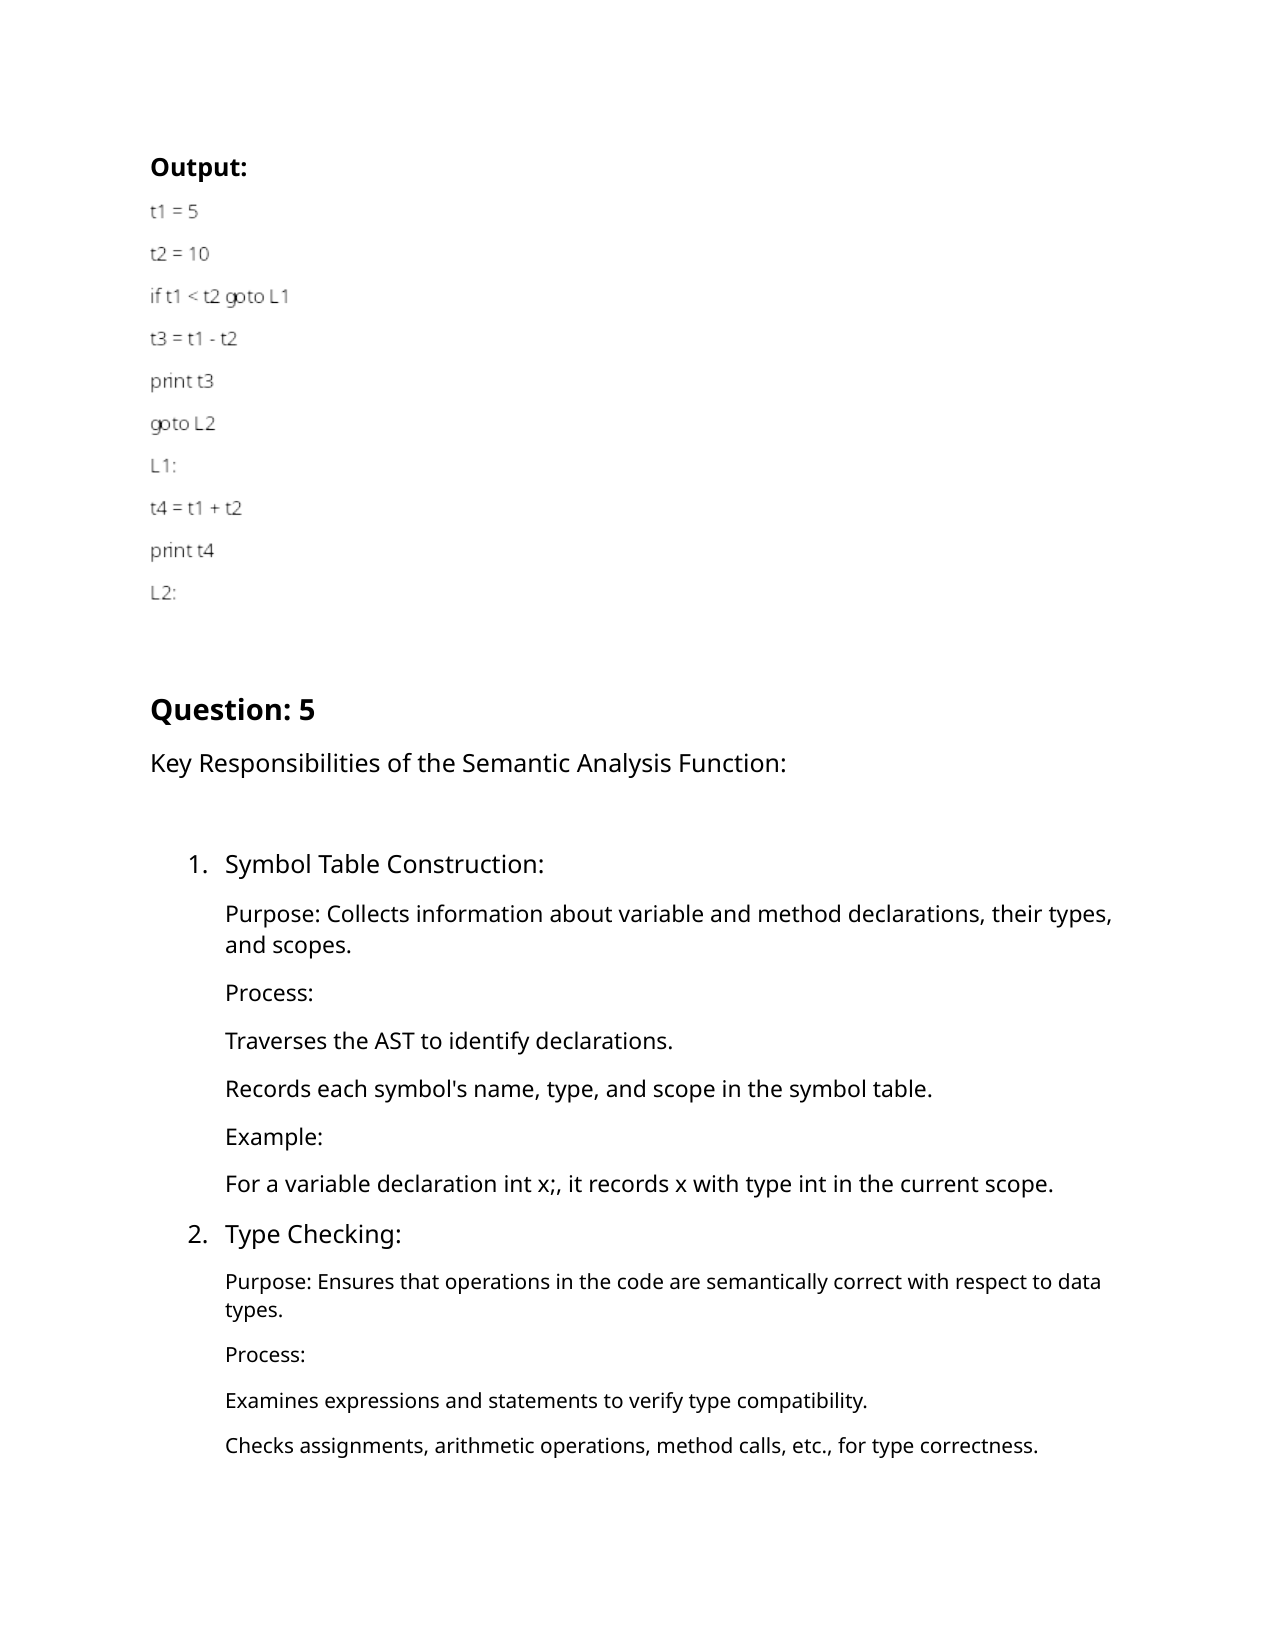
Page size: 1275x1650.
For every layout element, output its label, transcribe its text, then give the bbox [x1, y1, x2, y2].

text Example: [225, 1121, 1125, 1152]
text Process: [225, 1341, 1125, 1369]
text Key Responsibilities of the Semantic Analysis Function: [150, 745, 1125, 779]
text Purpose: Collects information about variable and method declarations, their types, and scopes. [225, 898, 1125, 960]
text Examines expressions and statements to verify type compatibility. [225, 1386, 1125, 1414]
text Process: [225, 977, 1125, 1008]
text Records each symbol's name, type, and scope in the symbol table. [225, 1073, 1125, 1104]
text Checks assignments, arithmetic operations, method calls, etc., for type correctness. [225, 1431, 1125, 1459]
text Question: 5 [150, 689, 1125, 729]
text Output: [150, 150, 1125, 184]
list Type Checking: [187, 1216, 1125, 1250]
list Symbol Table Construction: [187, 847, 1125, 881]
text For a variable declaration int x;, it records x with type int in the current scope. [225, 1168, 1125, 1200]
text Traverses the AST to identify declarations. [225, 1025, 1125, 1056]
text Purpose: Ensures that operations in the code are semantically correct with respect to data types. [225, 1267, 1125, 1324]
